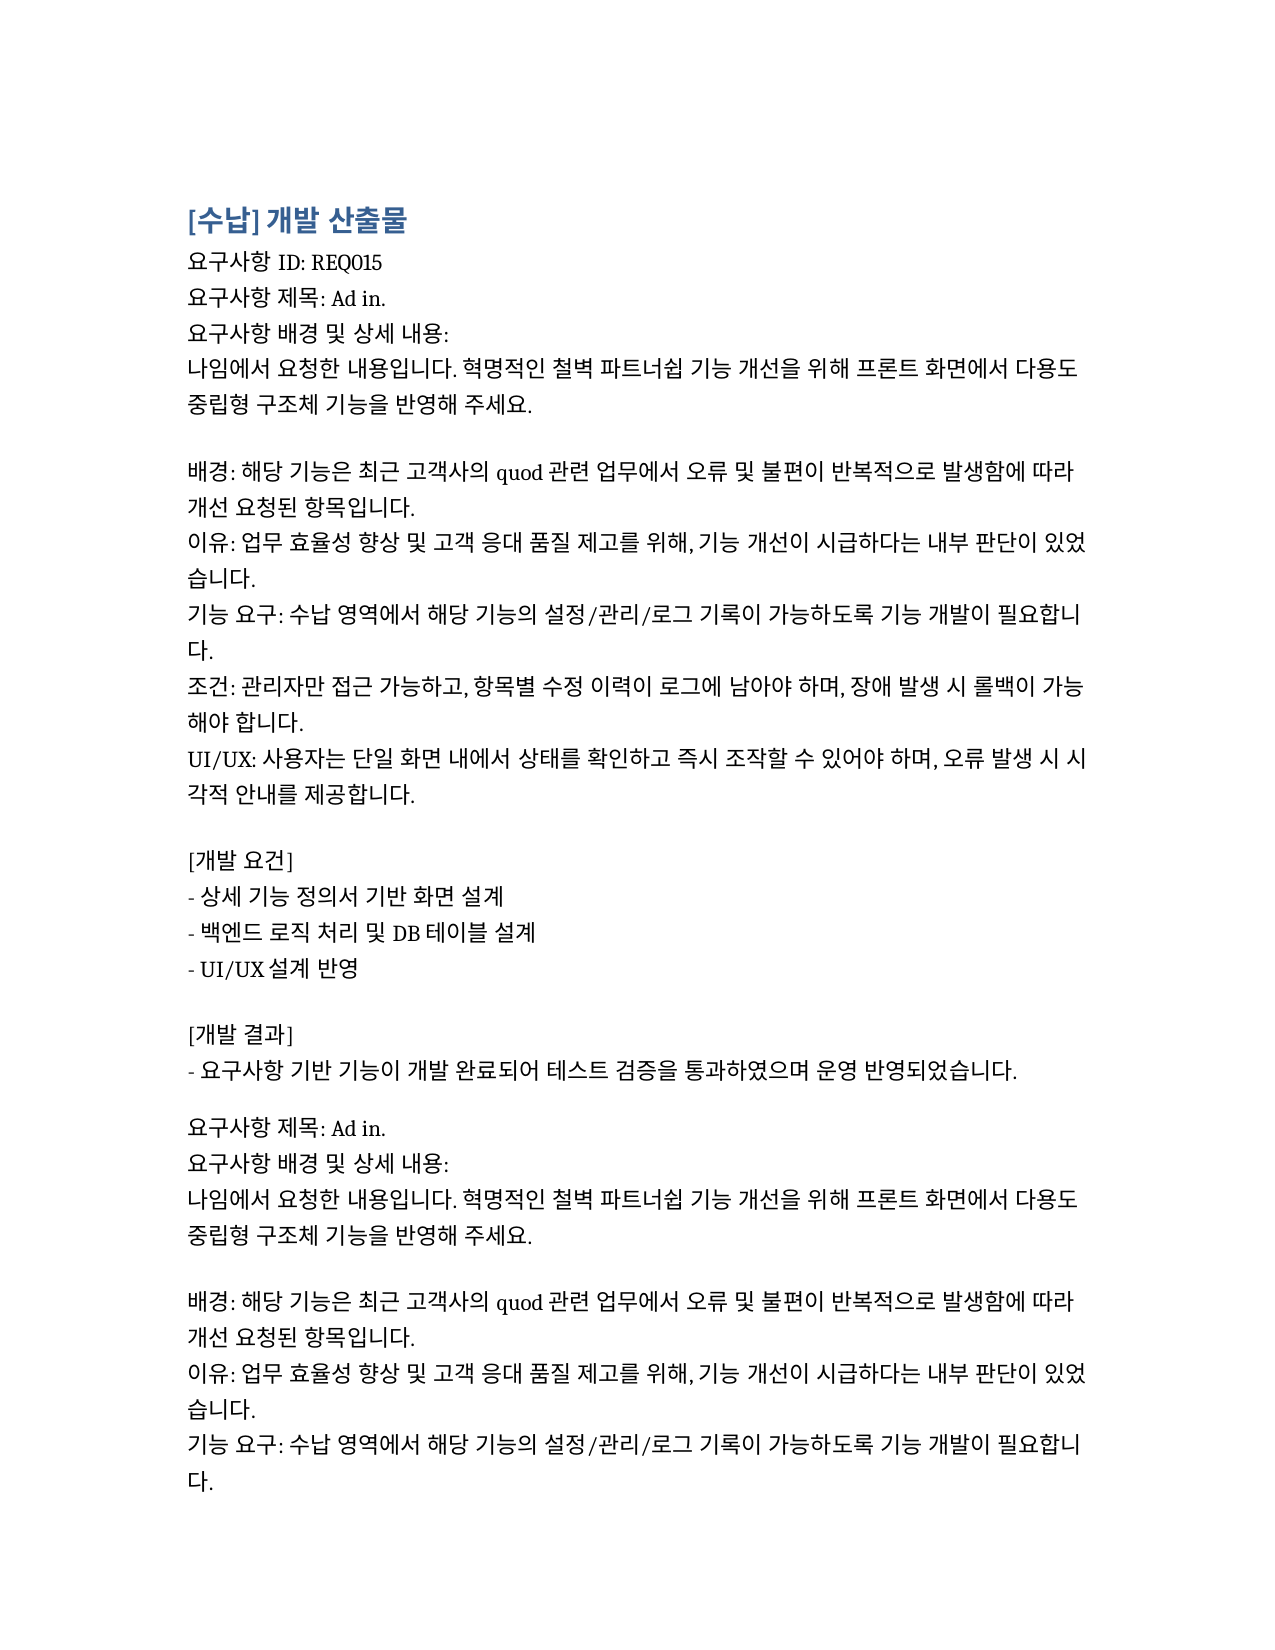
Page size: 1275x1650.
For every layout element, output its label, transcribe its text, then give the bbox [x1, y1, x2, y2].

text 요구사항 ID: REQ015 요구사항 제목: Ad in. 요구사항 배경 및 상세 내용: 나임에서 요청한 내용입니다. 혁명적인 철벽 파트너쉽 기능 개선을 위해 프론트 화면에서 다용도 중립형 구조체 기능을 반영해 주세요. 배경: 해당 기능은 최근 고객사의 quod 관련 업무에서 오류 및 불편이 반복적으로 발생함에 따라 개선 요청된 항목입니다. 이유: 업무 효율성 향상 및 고객 응대 품질 제고를 위해, 기능 개선이 시급하다는 내부 판단이 있었습니다. 기능 요구: 수납 영역에서 해당 기능의 설정/관리/로그 기록이 가능하도록 기능 개발이 필요합니다. 조건: 관리자만 접근 가능하고, 항목별 수정 이력이 로그에 남아야 하며, 장애 발생 시 롤백이 가능해야 합니다. UI/UX: 사용자는 단일 화면 내에서 상태를 확인하고 즉시 조작할 수 있어야 하며, 오류 발생 시 시각적 안내를 제공합니다. [개발 요건] - 상세 기능 정의서 기반 화면 설계 - 백엔드 로직 처리 및 DB 테이블 설계 - UI/UX 설계 반영 [개발 결과] - 요구사항 기반 기능이 개발 완료되어 테스트 검증을 통과하였으며 운영 반영되었습니다. [187, 246, 1087, 1086]
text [187, 1112, 1087, 1497]
subtitle [수납] 개발 산출물 [187, 200, 1087, 240]
